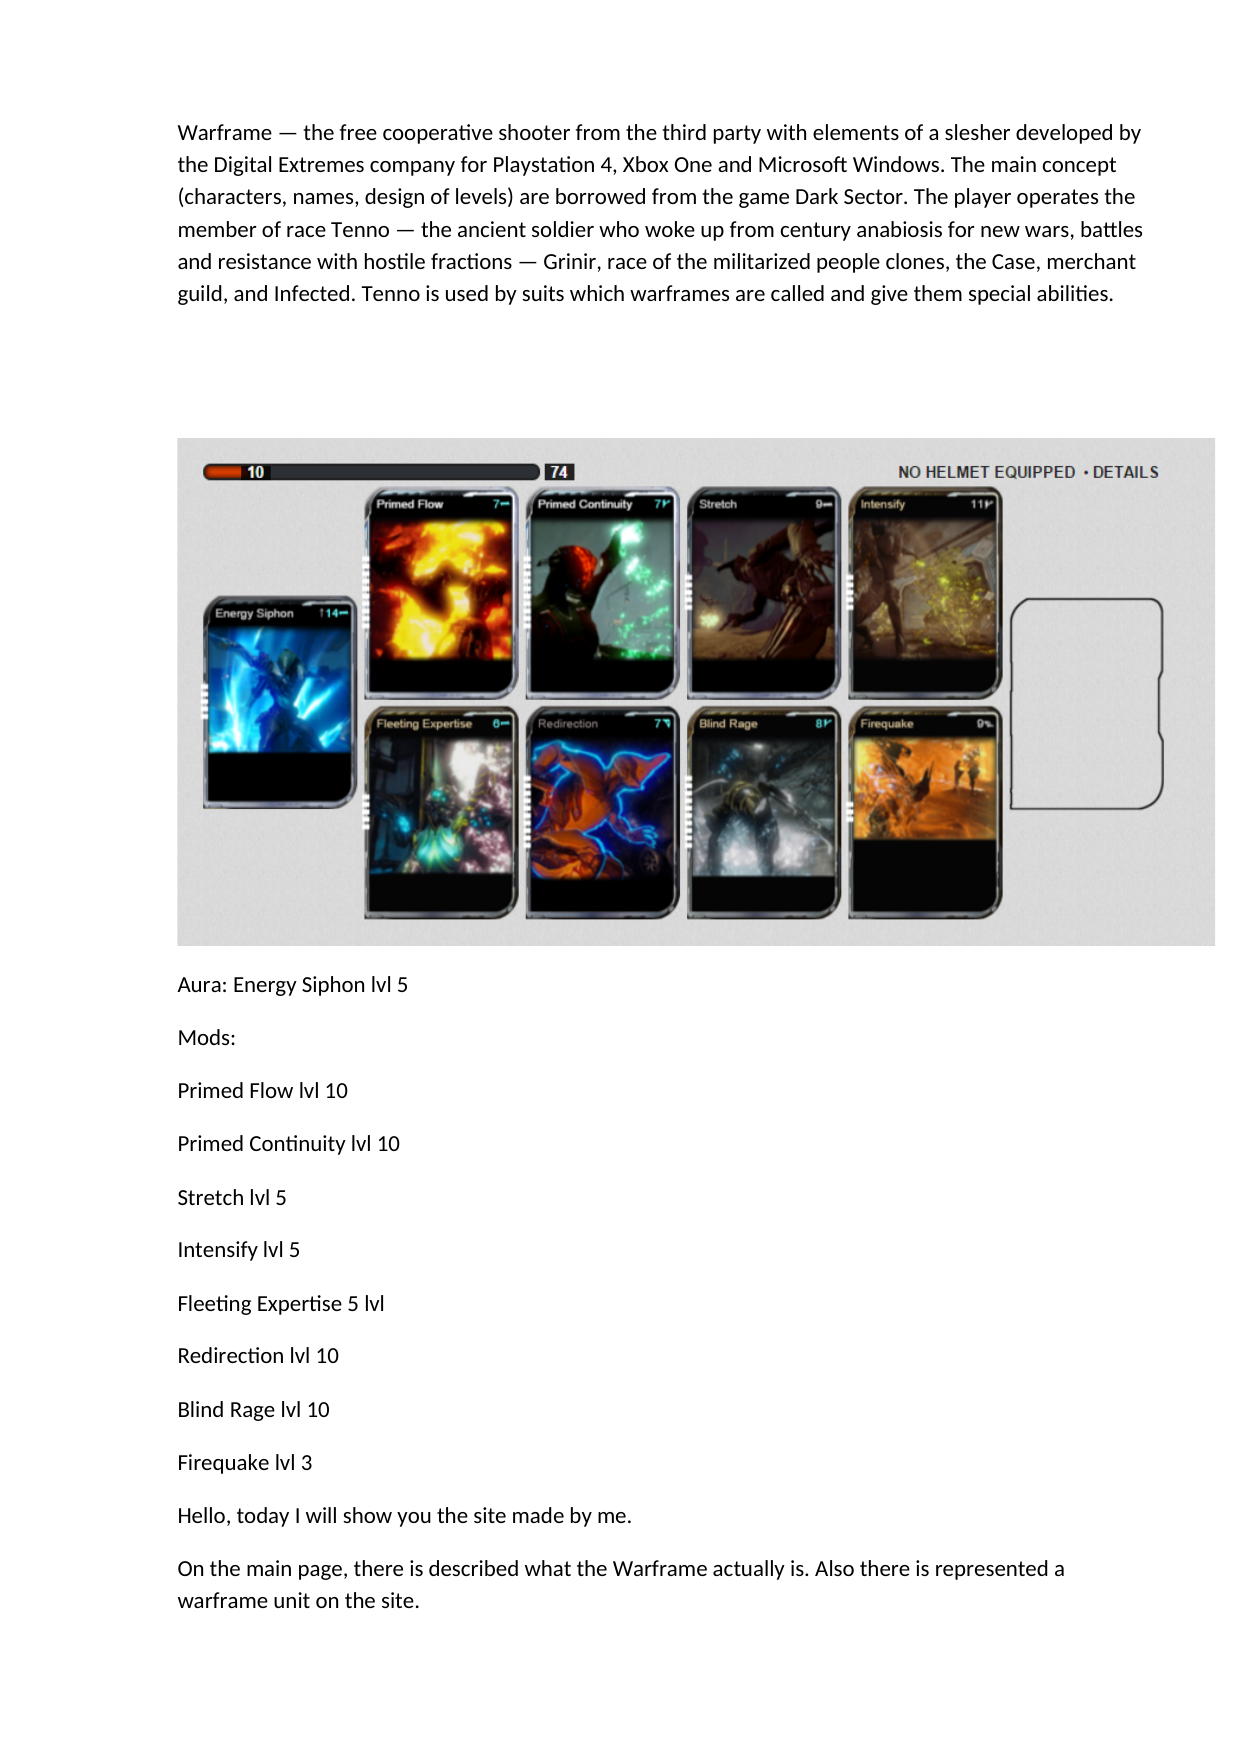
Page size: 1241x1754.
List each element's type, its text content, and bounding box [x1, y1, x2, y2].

text Intensify lvl 5 [177, 1236, 1152, 1264]
text Redirection lvl 10 [177, 1342, 1152, 1370]
text Fleeting Expertise 5 lvl [177, 1289, 1152, 1317]
text On the main page, there is described what the Warframe actually is. Also there is represented a warframe unit on the site. [177, 1554, 1152, 1614]
text Hello, today I will show you the site made by me. [177, 1501, 1152, 1529]
text Primed Continuity lvl 10 [177, 1129, 1152, 1158]
text Warframe — the free cooperative shooter from the third party with elements of a slesher developed by the Digital Extremes company for Playstation 4, Xbox One and Microsoft Windows. The main concept (characters, names, design of levels) are borrowed from the game Dark Sector. The player operates the member of race Tenno — the ancient soldier who woke up from century anabiosis for new wars, battles and resistance with hostile fractions — Grinir, race of the militarized people clones, the Case, merchant guild, and Infected. Tenno is used by suits which warframes are called and give them special abilities. [177, 118, 1152, 307]
text Stretch lvl 5 [177, 1183, 1152, 1211]
text Aura: Energy Siphon lvl 5 [177, 971, 1152, 998]
text Blind Rage lvl 10 [177, 1395, 1152, 1423]
text Primed Flow lvl 10 [177, 1077, 1152, 1104]
text Mods: [177, 1023, 1152, 1052]
picture [177, 438, 1216, 946]
text Firequake lvl 3 [177, 1448, 1152, 1476]
